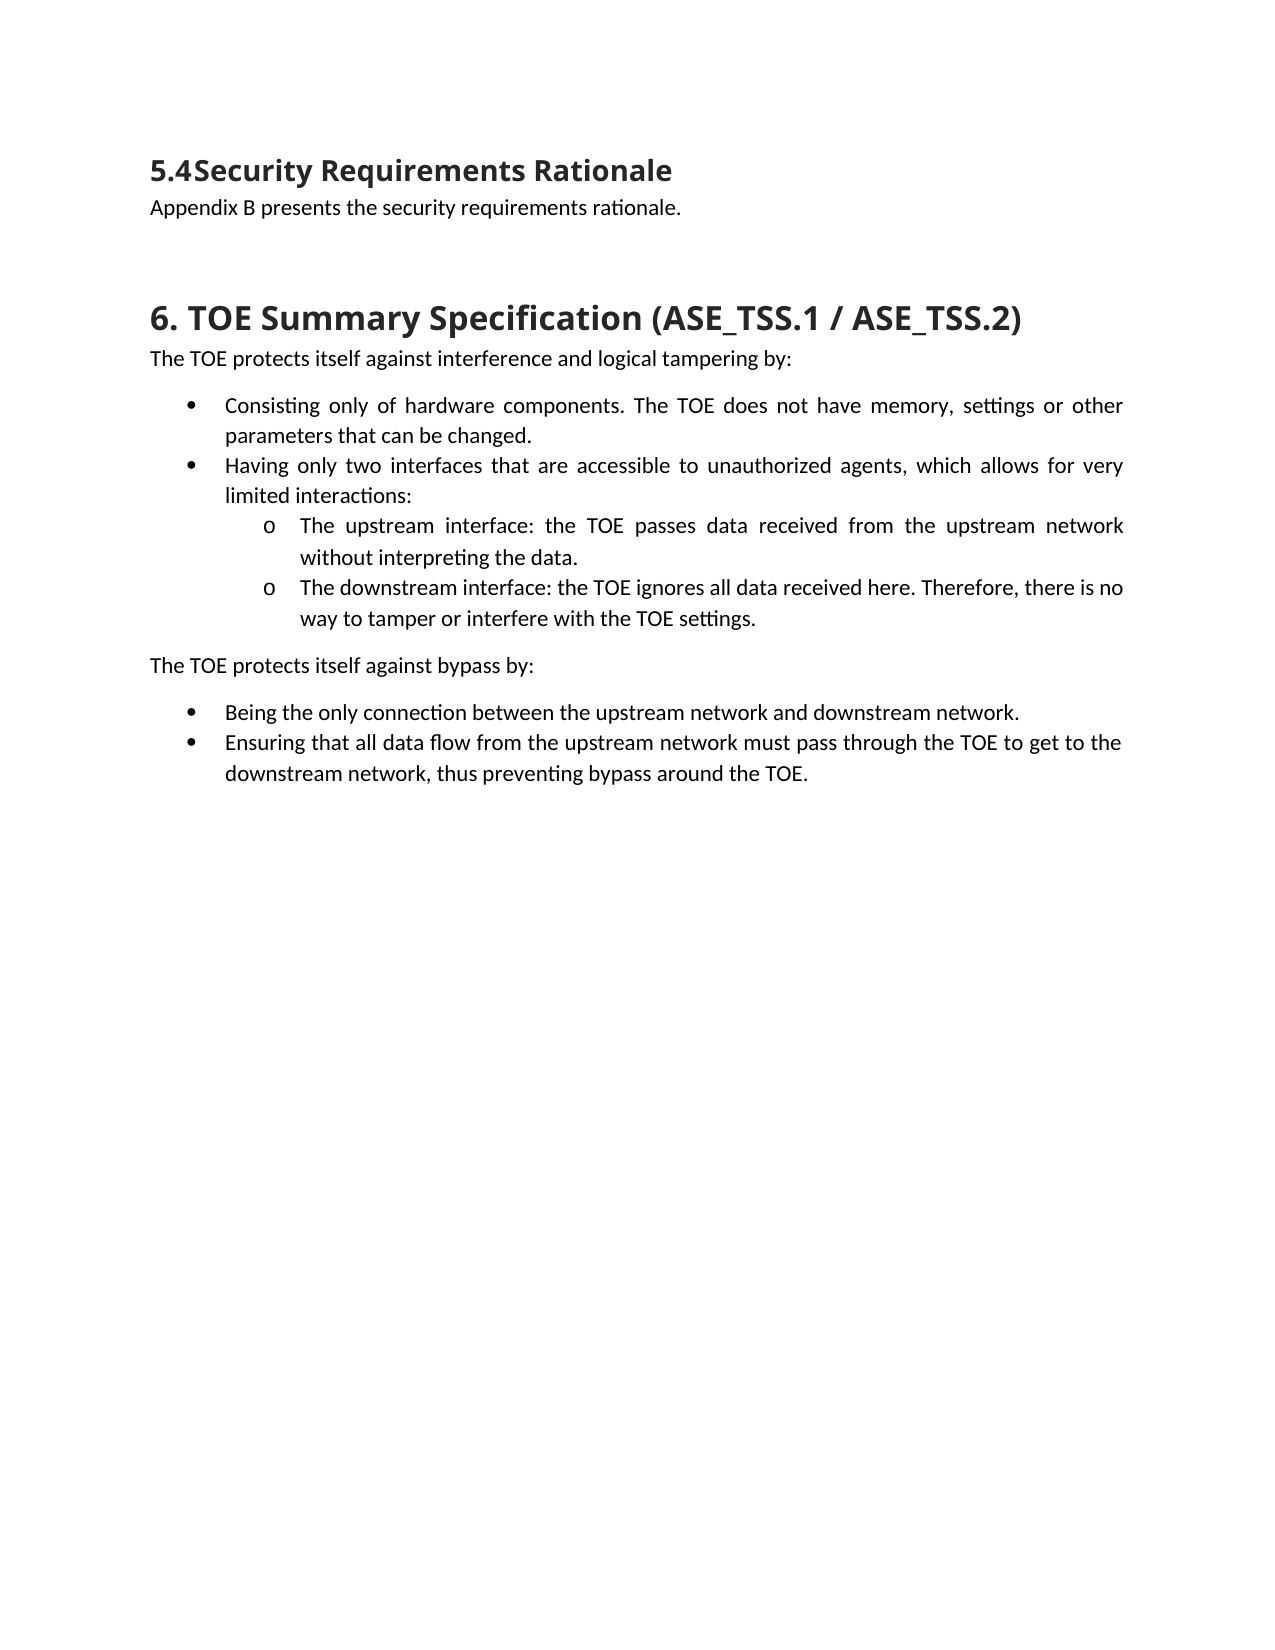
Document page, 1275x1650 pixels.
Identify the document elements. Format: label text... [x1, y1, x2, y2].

subtitle Security Requirements Rationale [150, 150, 1125, 190]
list Being the only connection between the upstream network and downstream network. [187, 698, 1125, 726]
text Appendix B presents the security requirements rationale. [150, 193, 1125, 221]
text The TOE protects itself against interference and logical tampering by: [150, 344, 1125, 372]
list Ensuring that all data flow from the upstream network must pass through the TOE to get to the downstream network, thus preventing bypass around the TOE. [187, 728, 1125, 787]
list The upstream interface: the TOE passes data received from the upstream network without interpreting the data. [262, 512, 1125, 571]
text The TOE protects itself against bypass by: [150, 651, 1125, 679]
subtitle TOE Summary Specification (ASE_TSS.1 / ASE_TSS.2) [150, 295, 1125, 340]
list Consisting only of hardware components. The TOE does not have memory, settings or other parameters that can be changed. [187, 391, 1125, 449]
list Having only two interfaces that are accessible to unauthorized agents, which allows for very limited interactions: [187, 451, 1125, 509]
list The downstream interface: the TOE ignores all data received here. Therefore, there is no way to tamper or interfere with the TOE settings. [262, 573, 1125, 632]
